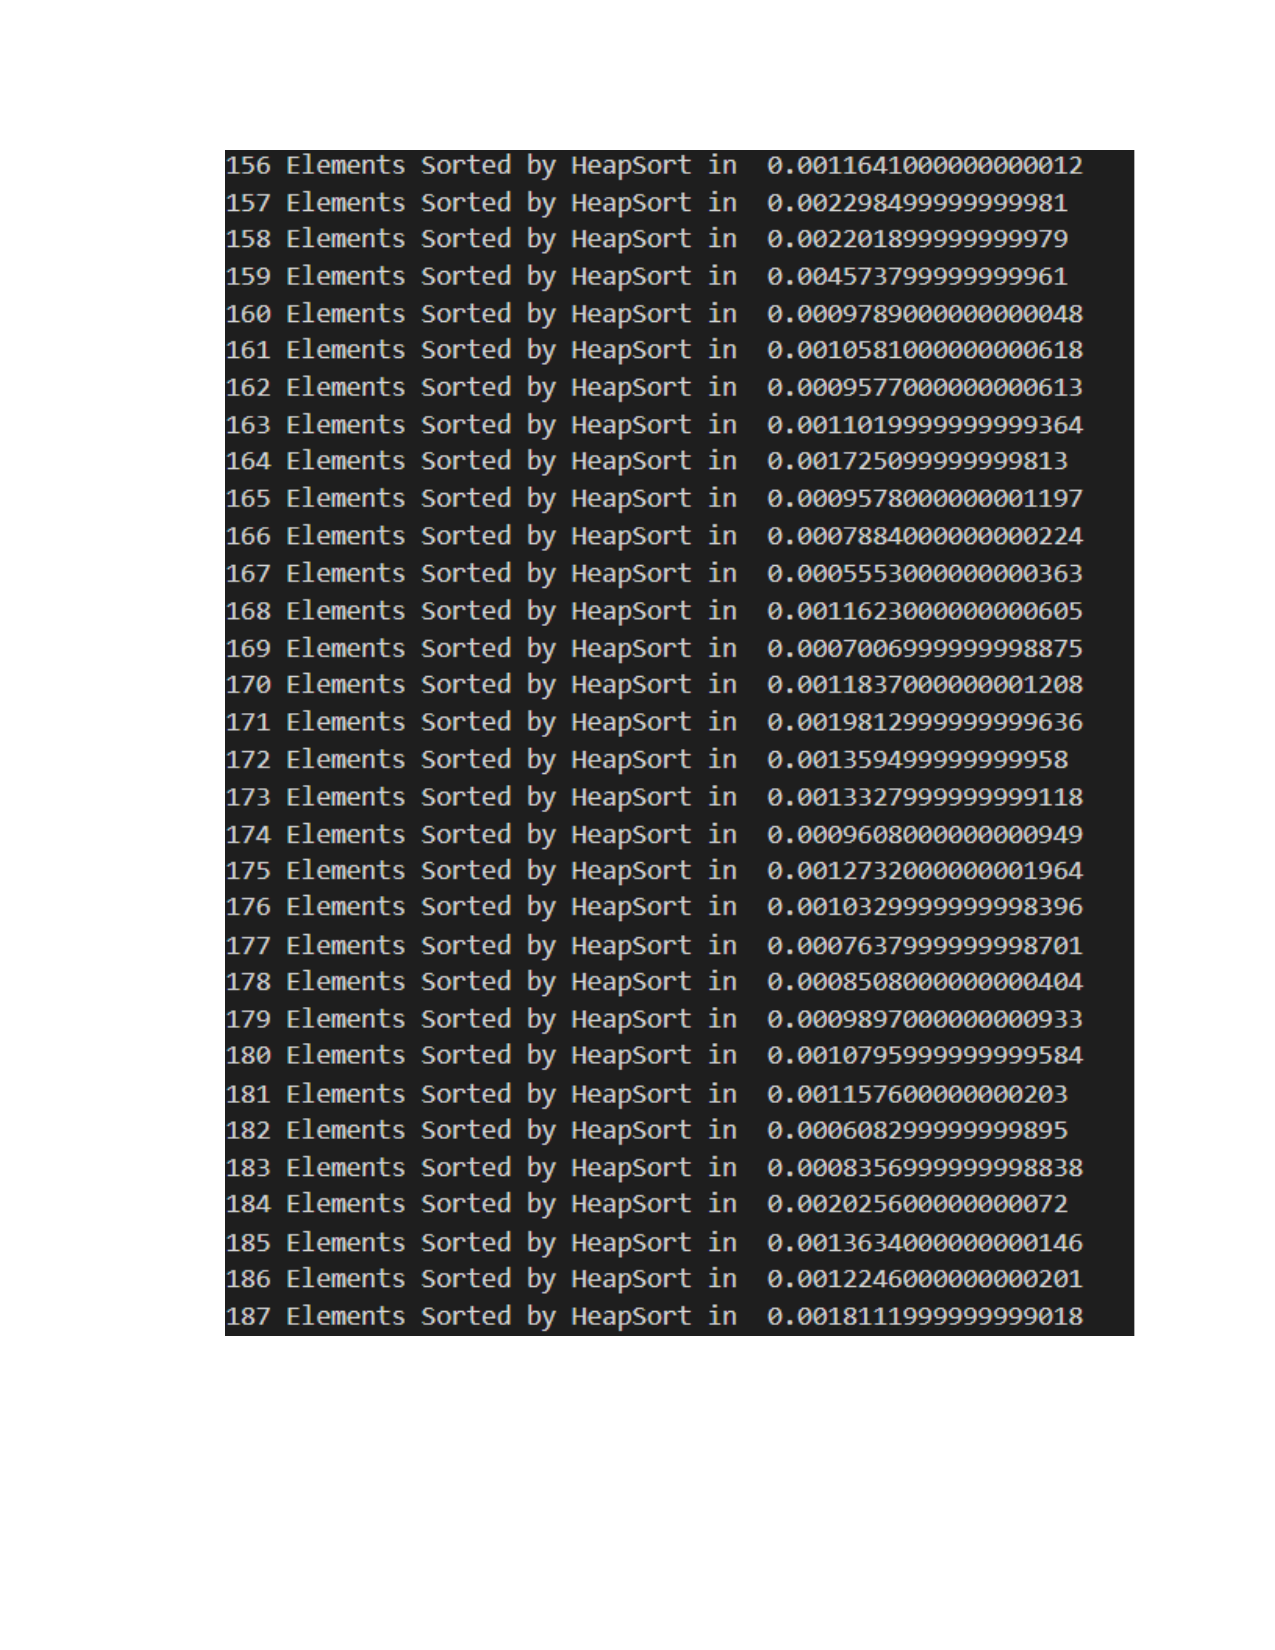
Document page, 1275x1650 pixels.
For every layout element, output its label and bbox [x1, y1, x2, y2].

picture [225, 150, 1135, 1336]
